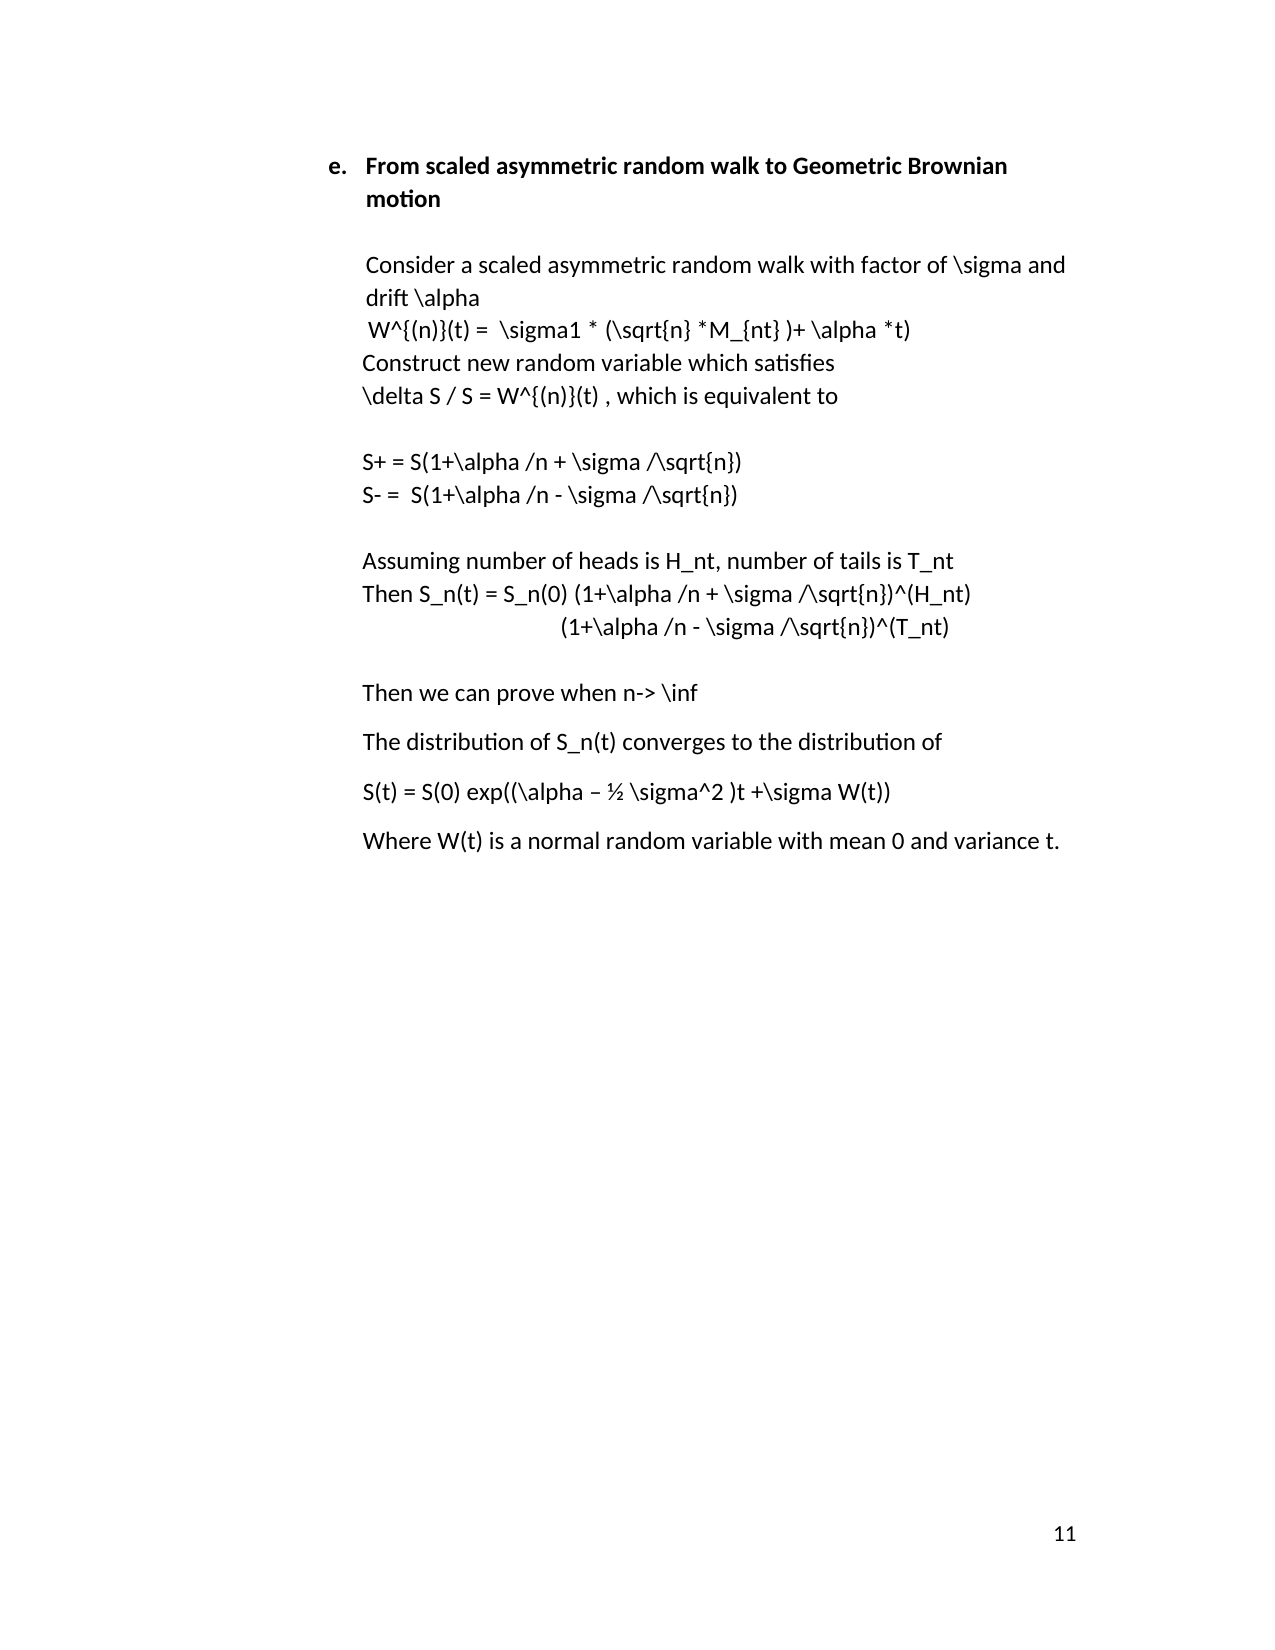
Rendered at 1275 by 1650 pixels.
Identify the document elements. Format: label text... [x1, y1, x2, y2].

list Construct new random variable which satisfies [328, 347, 1087, 378]
list Consider a scaled asymmetric random walk with factor of \sigma and drift \alpha [366, 249, 1087, 312]
list S+ = S(1+\alpha /n + \sigma /\sqrt{n}) [328, 446, 1087, 477]
list (1+\alpha /n - \sigma /\sqrt{n})^(T_nt) [328, 611, 1087, 641]
list Then S_n(t) = S_n(0) (1+\alpha /n + \sigma /\sqrt{n})^(H_nt) [328, 578, 1087, 608]
list From scaled asymmetric random walk to Geometric Brownian motion [328, 150, 1087, 213]
list S- = S(1+\alpha /n - \sigma /\sqrt{n}) [328, 479, 1087, 510]
text Where W(t) is a normal random variable with mean 0 and variance t. [187, 825, 1087, 856]
list Then we can prove when n-> \inf [328, 677, 1087, 707]
list W^{(n)}(t) = \sigma1 * (\sqrt{n} *M_{nt} )+ \alpha *t) [328, 314, 1087, 345]
list \delta S / S = W^{(n)}(t) , which is equivalent to [328, 380, 1087, 411]
text The distribution of S_n(t) converges to the distribution of [187, 726, 1087, 757]
list Assuming number of heads is H_nt, number of tails is T_nt [328, 545, 1087, 576]
text S(t) = S(0) exp((\alpha – ½ \sigma^2 )t +\sigma W(t)) [187, 776, 1087, 806]
